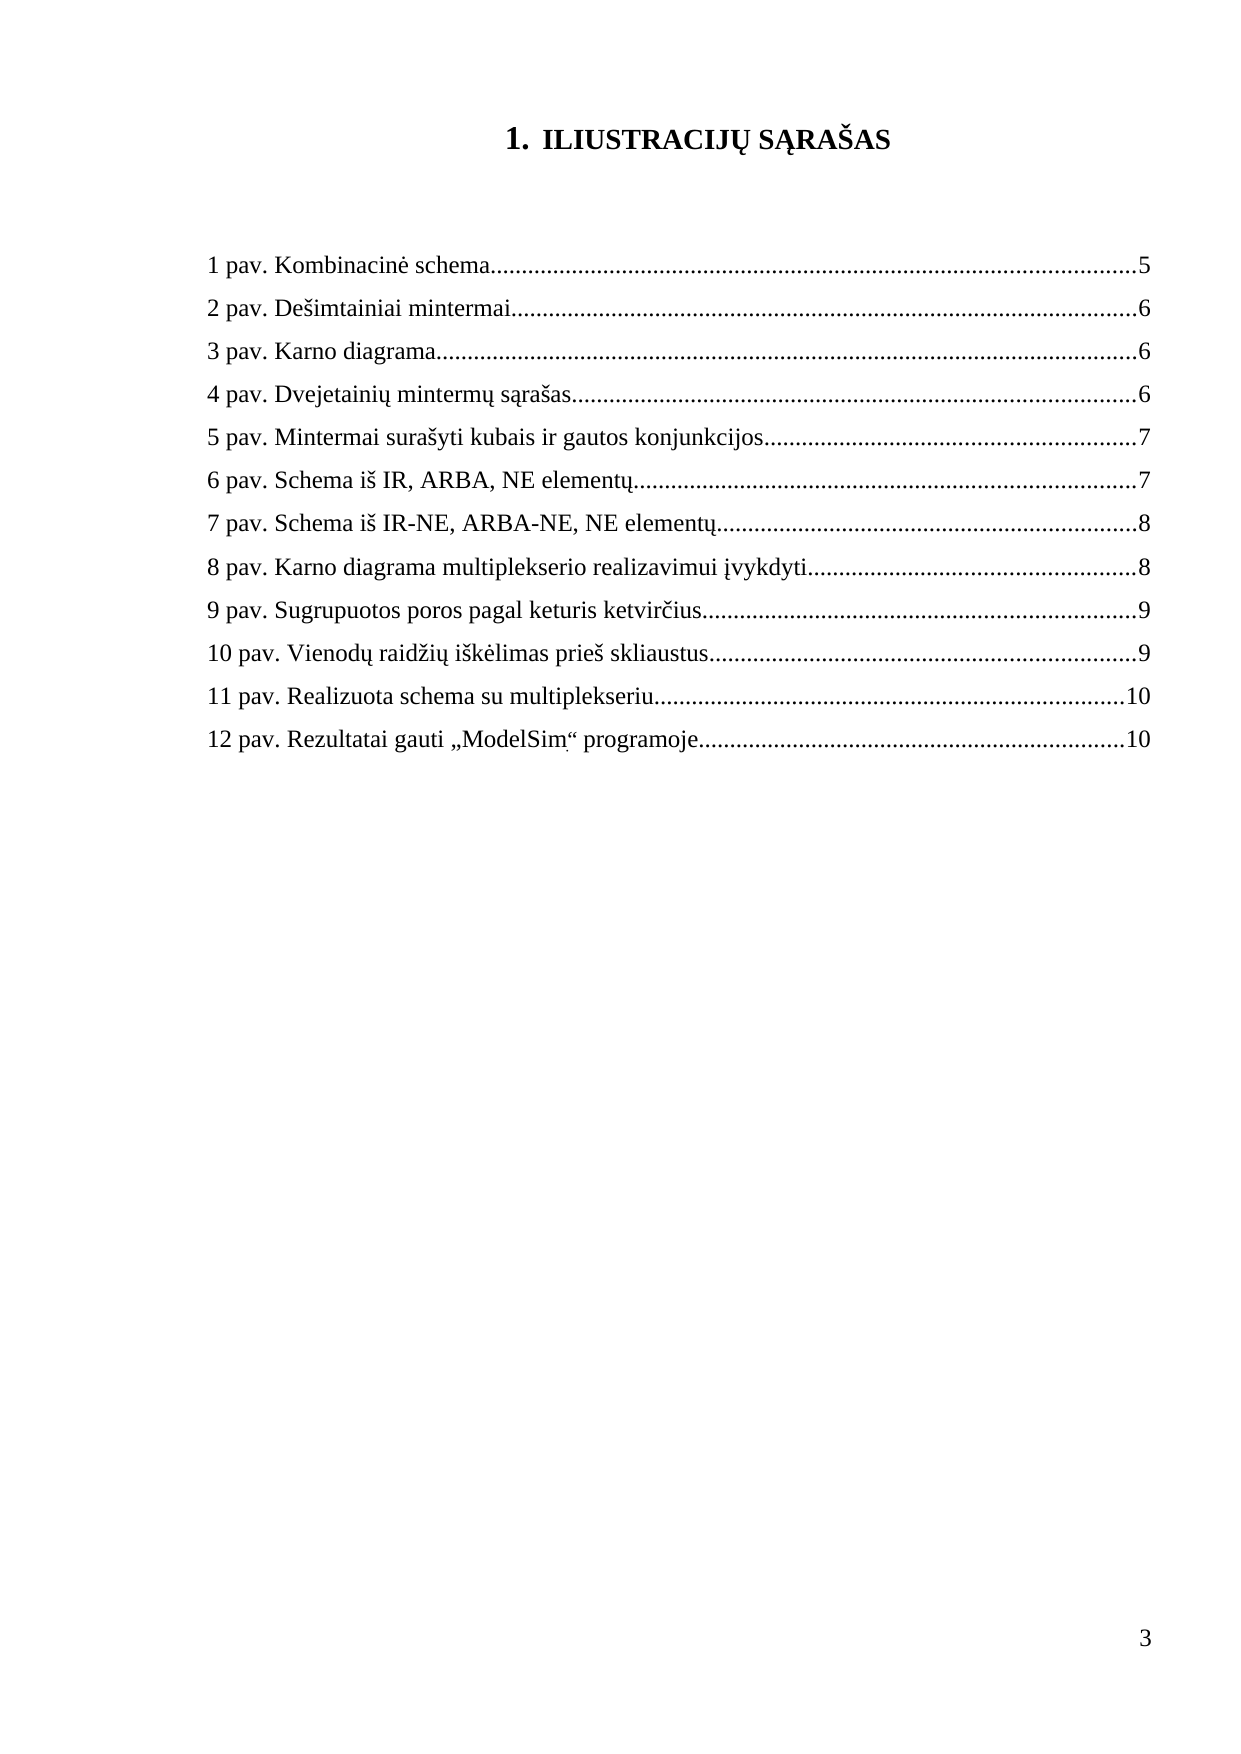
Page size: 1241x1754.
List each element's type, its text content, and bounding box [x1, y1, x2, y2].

text 1 pav. Kombinacinė schema 5 [207, 250, 1152, 278]
text 10 pav. Vienodų raidžių iškėlimas prieš skliaustus 9 [207, 638, 1152, 667]
text 9 pav. Sugrupuotos poros pagal keturis ketvirčius 9 [207, 595, 1152, 623]
text 2 pav. Dešimtainiai mintermai 6 [207, 293, 1152, 322]
text 11 pav. Realizuota schema su multiplekseriu 10 [207, 681, 1152, 710]
text 6 pav. Schema iš IR, ARBA, NE elementų 7 [207, 465, 1152, 494]
text 12 pav. Rezultatai gauti „ModelSimׅ“ programoje 10 [207, 724, 1152, 753]
text 4 pav. Dvejetainių mintermų sąrašas 6 [207, 379, 1152, 408]
text 5 pav. Mintermai surašyti kubais ir gautos konjunkcijos 7 [207, 422, 1152, 451]
text 3 pav. Karno diagrama 6 [207, 336, 1152, 365]
text ILIUSTRACIJŲ SĄRAŠAS [244, 118, 1152, 156]
text 8 pav. Karno diagrama multiplekserio realizavimui įvykdyti 8 [207, 552, 1152, 580]
text 7 pav. Schema iš IR-NE, ARBA-NE, NE elementų 8 [207, 508, 1152, 537]
